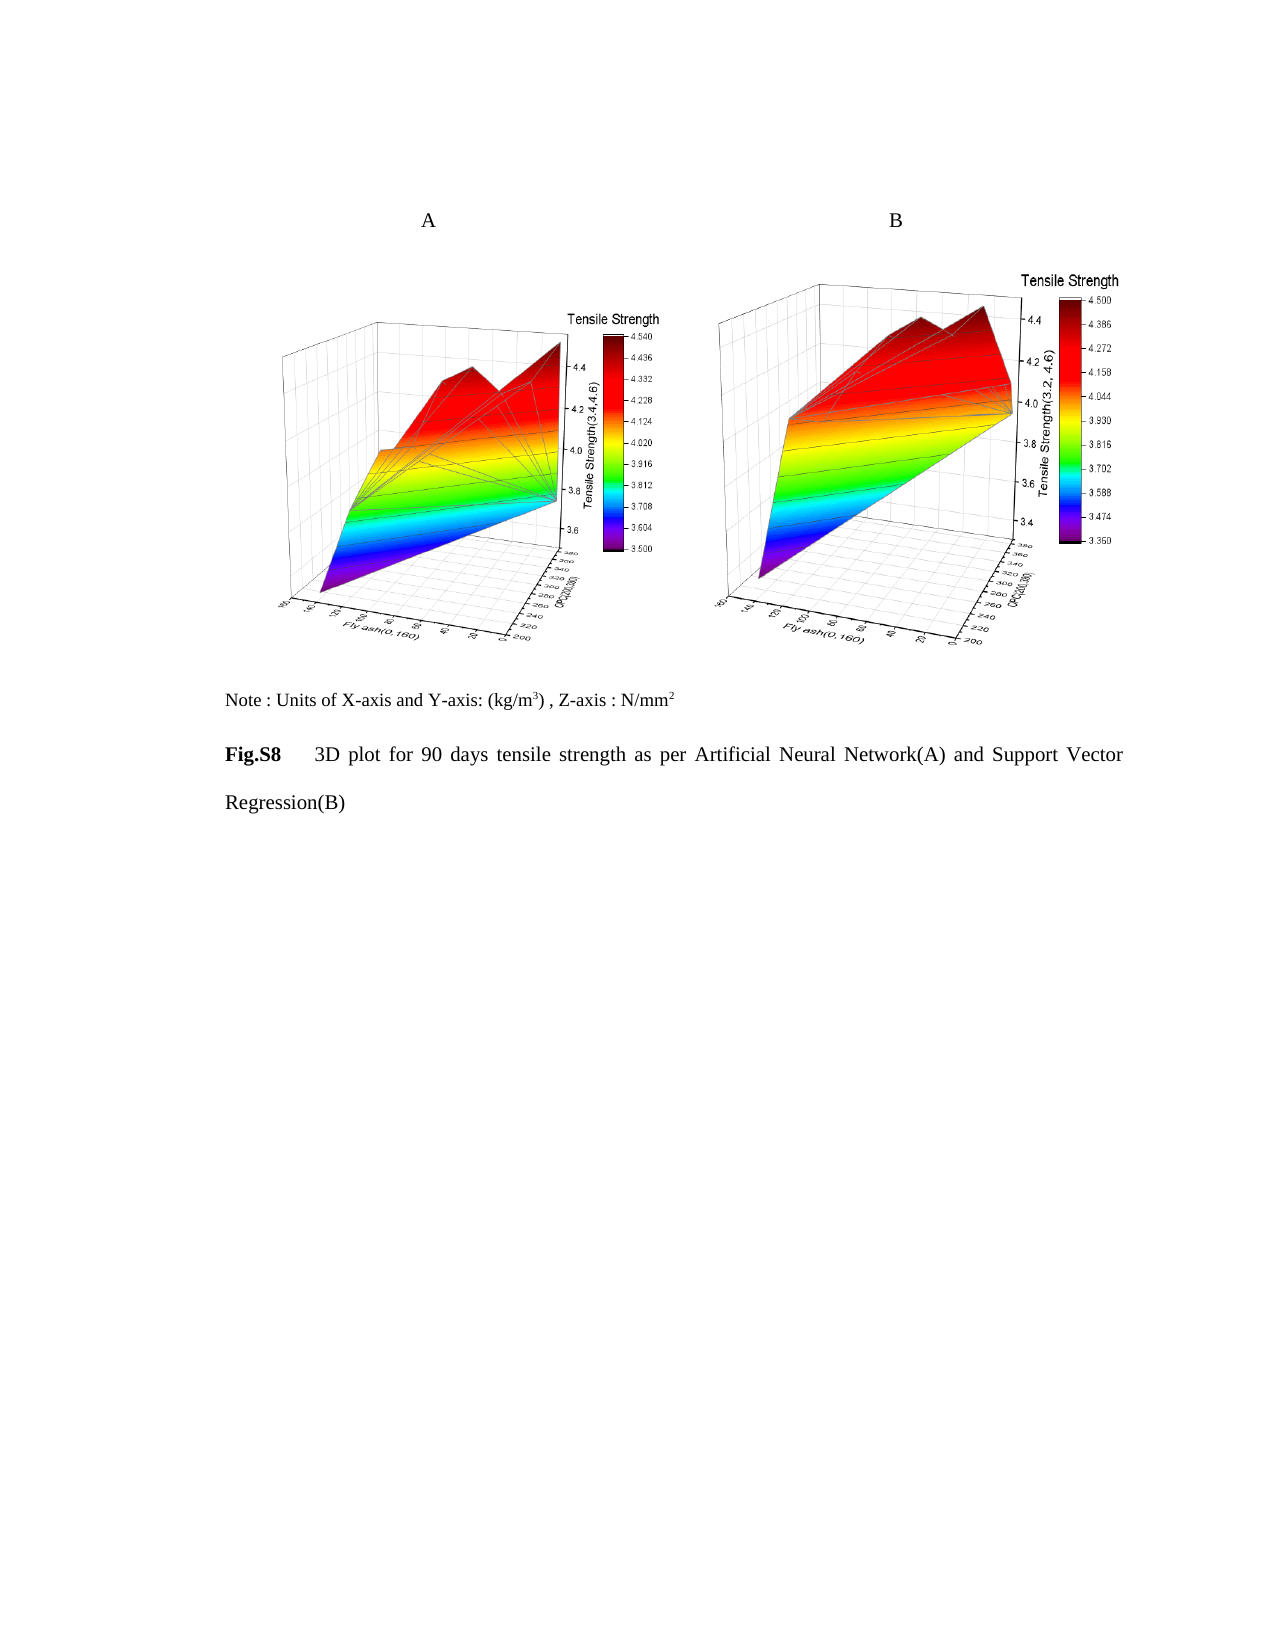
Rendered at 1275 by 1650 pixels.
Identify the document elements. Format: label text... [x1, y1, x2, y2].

text Note : Units of X-axis and Y-axis: (kg/m3) , Z-axis : N/mm2 [225, 689, 1125, 711]
text Fig.S8 3D plot for 90 days tensile strength as per Artificial Neural Network(A) and Support Vector Regression(B) [225, 742, 1125, 814]
picture [225, 265, 1122, 656]
text A B [150, 208, 1125, 232]
